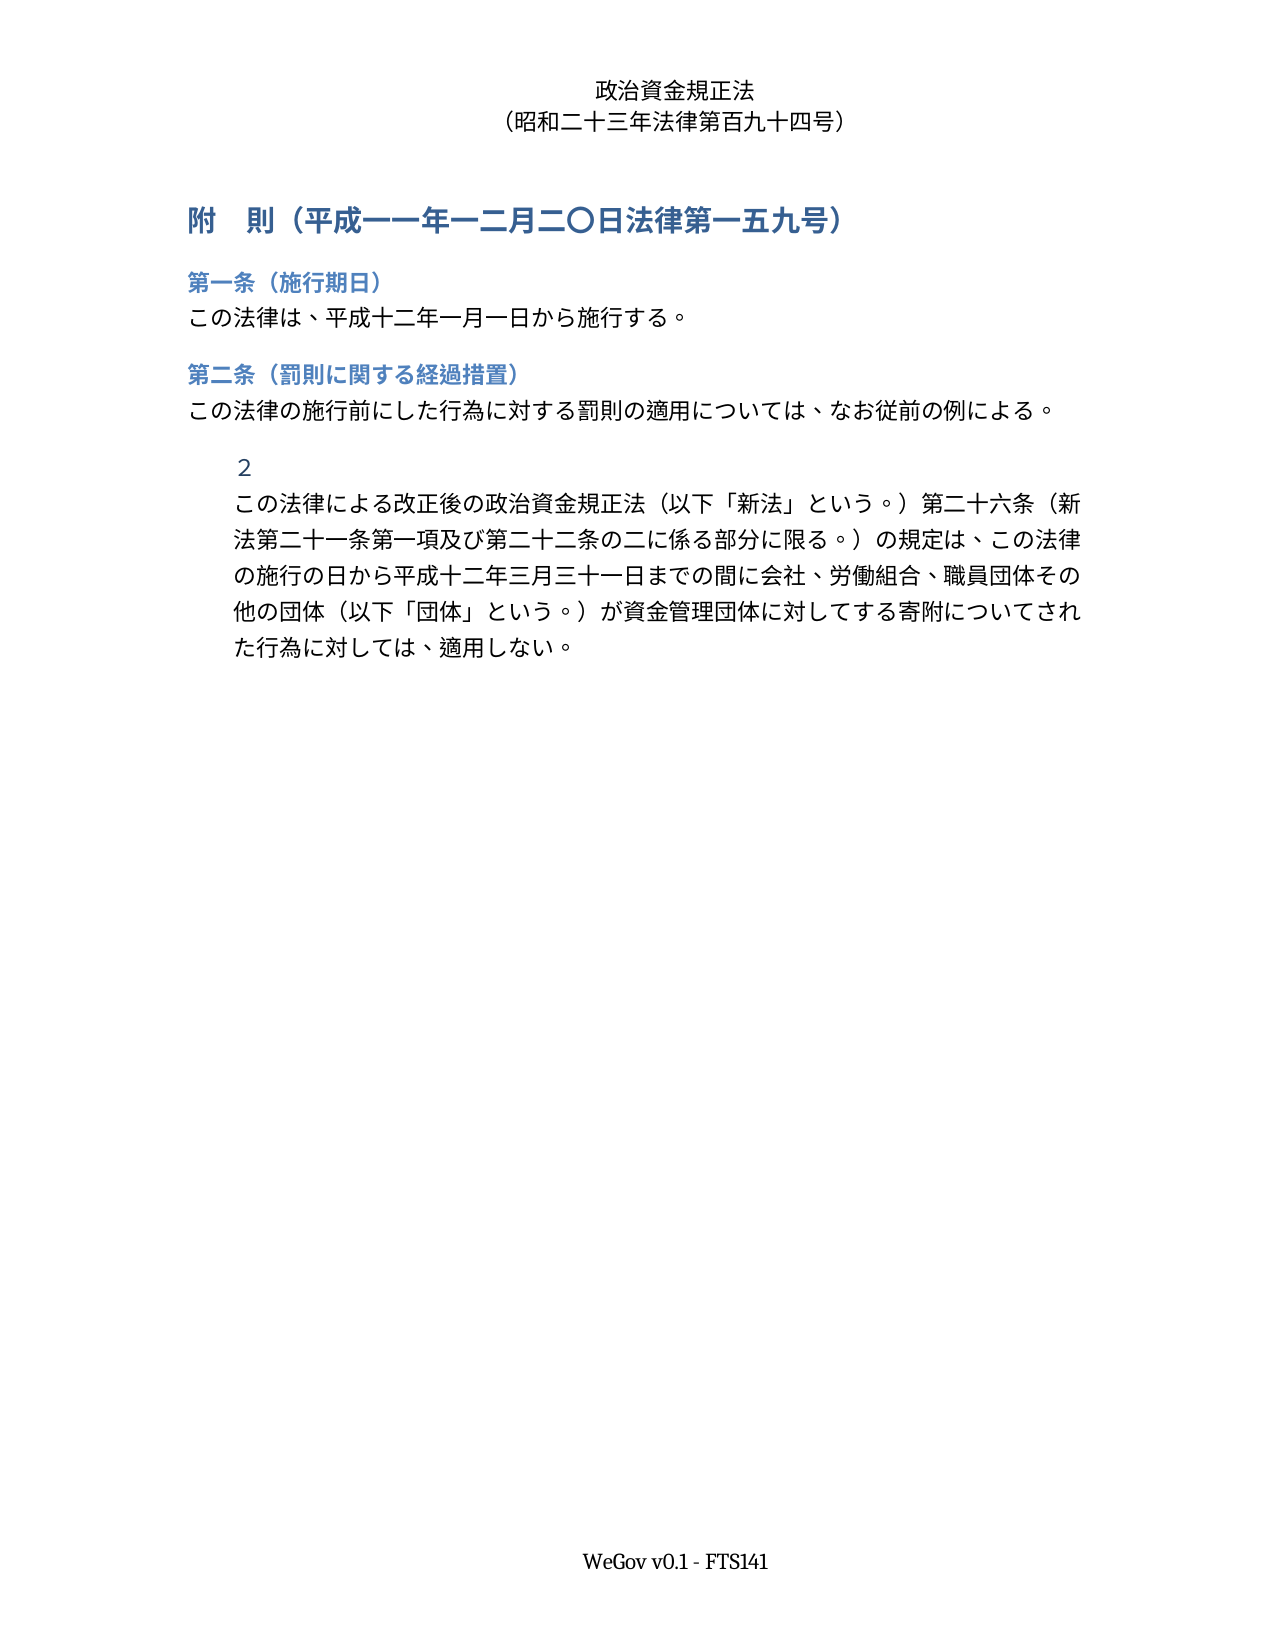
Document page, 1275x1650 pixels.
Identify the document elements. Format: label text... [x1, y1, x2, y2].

text この法律の施行前にした行為に対する罰則の適用については、なお従前の例による。 [187, 395, 1087, 426]
subtitle 第一条（施行期日） [187, 266, 1087, 298]
subtitle 附 則（平成一一年一二月二〇日法律第一五九号） [187, 200, 1087, 240]
subtitle 第二条（罰則に関する経過措置） [187, 359, 1087, 390]
text この法律による改正後の政治資金規正法（以下「新法」という。）第二十六条（新法第二十一条第一項及び第二十二条の二に係る部分に限る。）の規定は、この法律の施行の日から平成十二年三月三十一日までの間に会社、労働組合、職員団体その他の団体（以下「団体」という。）が資金管理団体に対してする寄附についてされた行為に対しては、適用しない。 [233, 488, 1087, 663]
subtitle ２ [233, 452, 1087, 483]
text この法律は、平成十二年一月一日から施行する。 [187, 302, 1087, 334]
